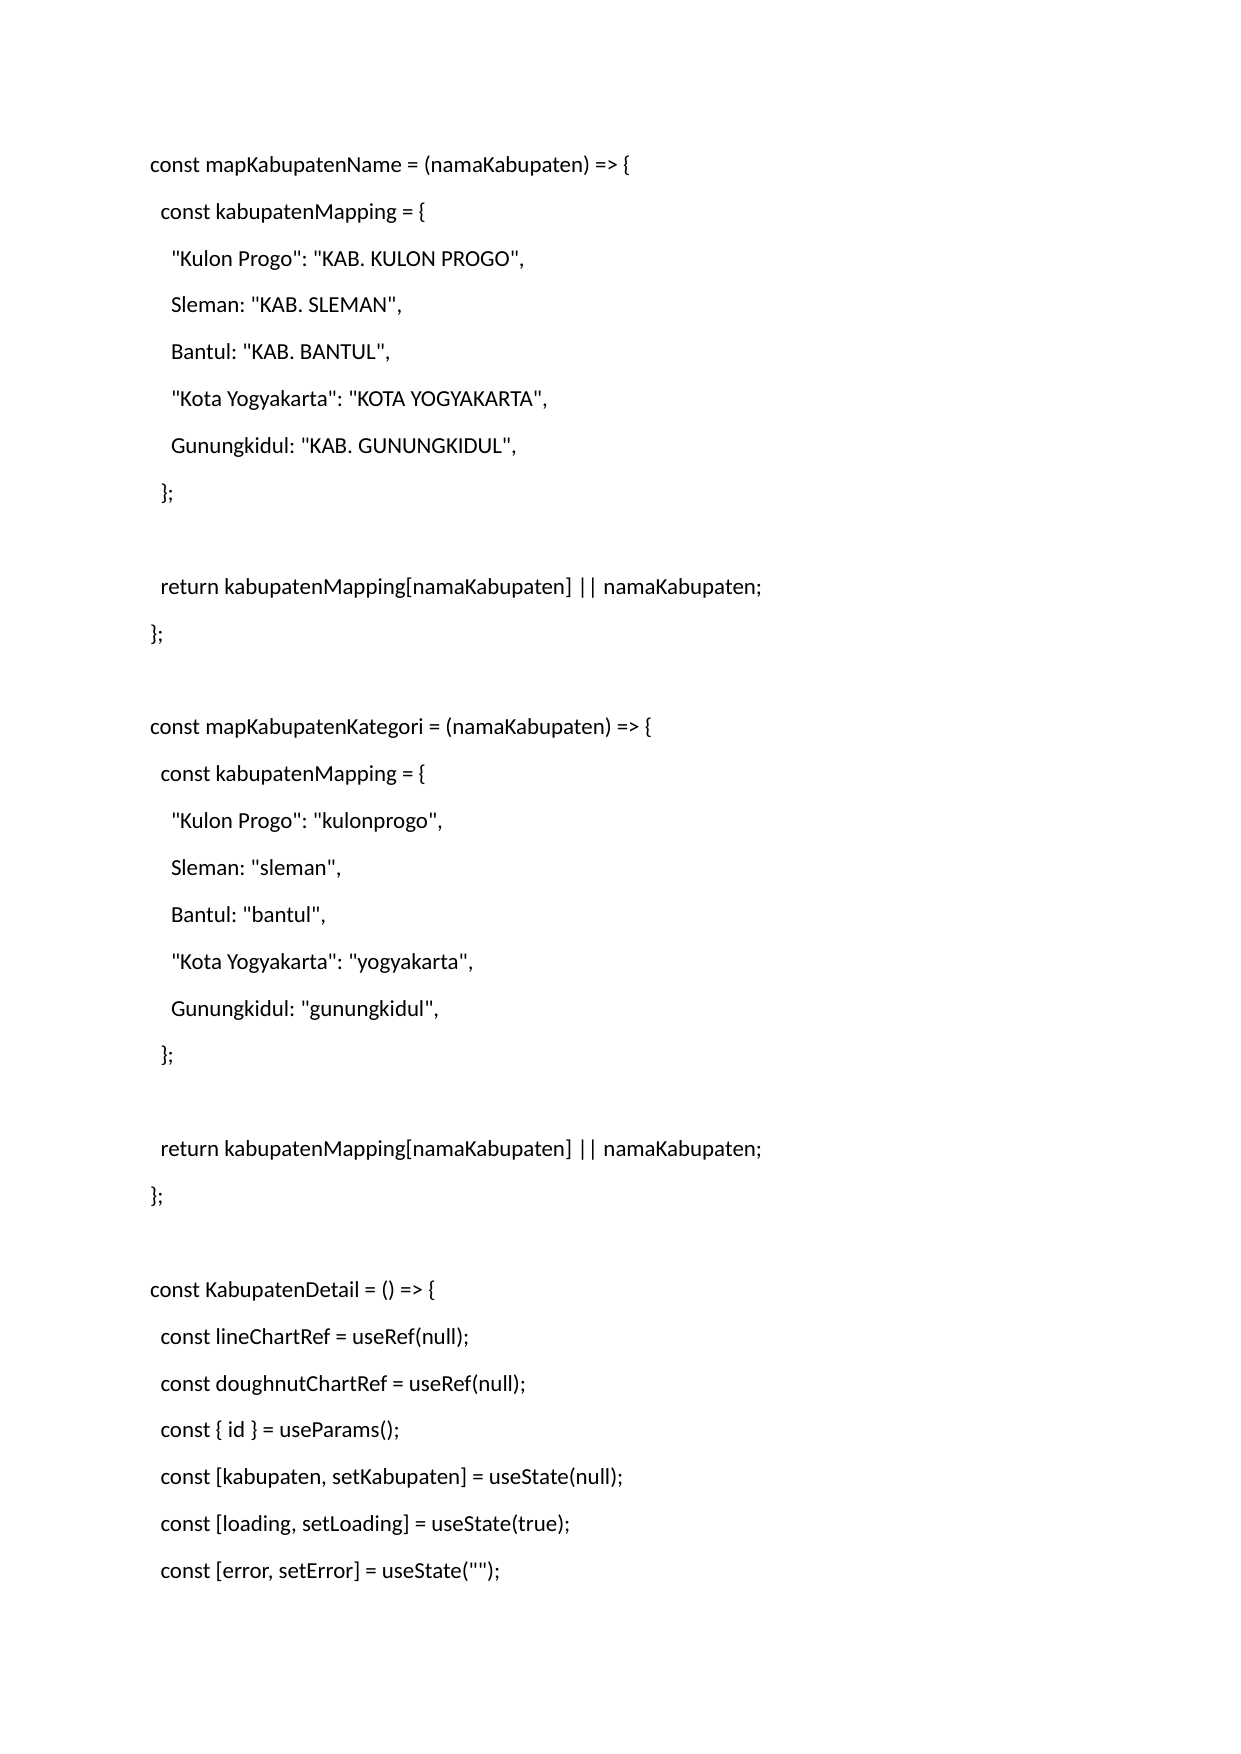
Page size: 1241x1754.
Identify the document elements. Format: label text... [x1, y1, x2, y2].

text const [kabupaten, setKabupaten] = useState(null); [150, 1462, 1090, 1491]
text "Kota Yogyakarta": "yogyakarta", [150, 947, 1090, 975]
text const lineChartRef = useRef(null); [150, 1322, 1090, 1350]
text const mapKabupatenName = (namaKabupaten) => { [150, 150, 1090, 178]
text "Kota Yogyakarta": "KOTA YOGYAKARTA", [150, 384, 1090, 412]
text }; [150, 1041, 1090, 1069]
text Bantul: "bantul", [150, 900, 1090, 928]
text Gunungkidul: "gunungkidul", [150, 994, 1090, 1022]
text const [error, setError] = useState(""); [150, 1556, 1090, 1584]
text Sleman: "KAB. SLEMAN", [150, 291, 1090, 319]
text const doughnutChartRef = useRef(null); [150, 1369, 1090, 1397]
text const [loading, setLoading] = useState(true); [150, 1509, 1090, 1537]
text const kabupatenMapping = { [150, 197, 1090, 225]
text "Kulon Progo": "KAB. KULON PROGO", [150, 244, 1090, 272]
text Sleman: "sleman", [150, 853, 1090, 881]
text return kabupatenMapping[namaKabupaten] || namaKabupaten; [150, 572, 1090, 600]
text }; [150, 619, 1090, 647]
text }; [150, 1181, 1090, 1209]
text Gunungkidul: "KAB. GUNUNGKIDUL", [150, 431, 1090, 459]
text Bantul: "KAB. BANTUL", [150, 337, 1090, 366]
text const mapKabupatenKategori = (namaKabupaten) => { [150, 712, 1090, 741]
text const kabupatenMapping = { [150, 759, 1090, 787]
text "Kulon Progo": "kulonprogo", [150, 806, 1090, 834]
text const { id } = useParams(); [150, 1416, 1090, 1444]
text }; [150, 478, 1090, 506]
text const KabupatenDetail = () => { [150, 1275, 1090, 1303]
text return kabupatenMapping[namaKabupaten] || namaKabupaten; [150, 1134, 1090, 1162]
